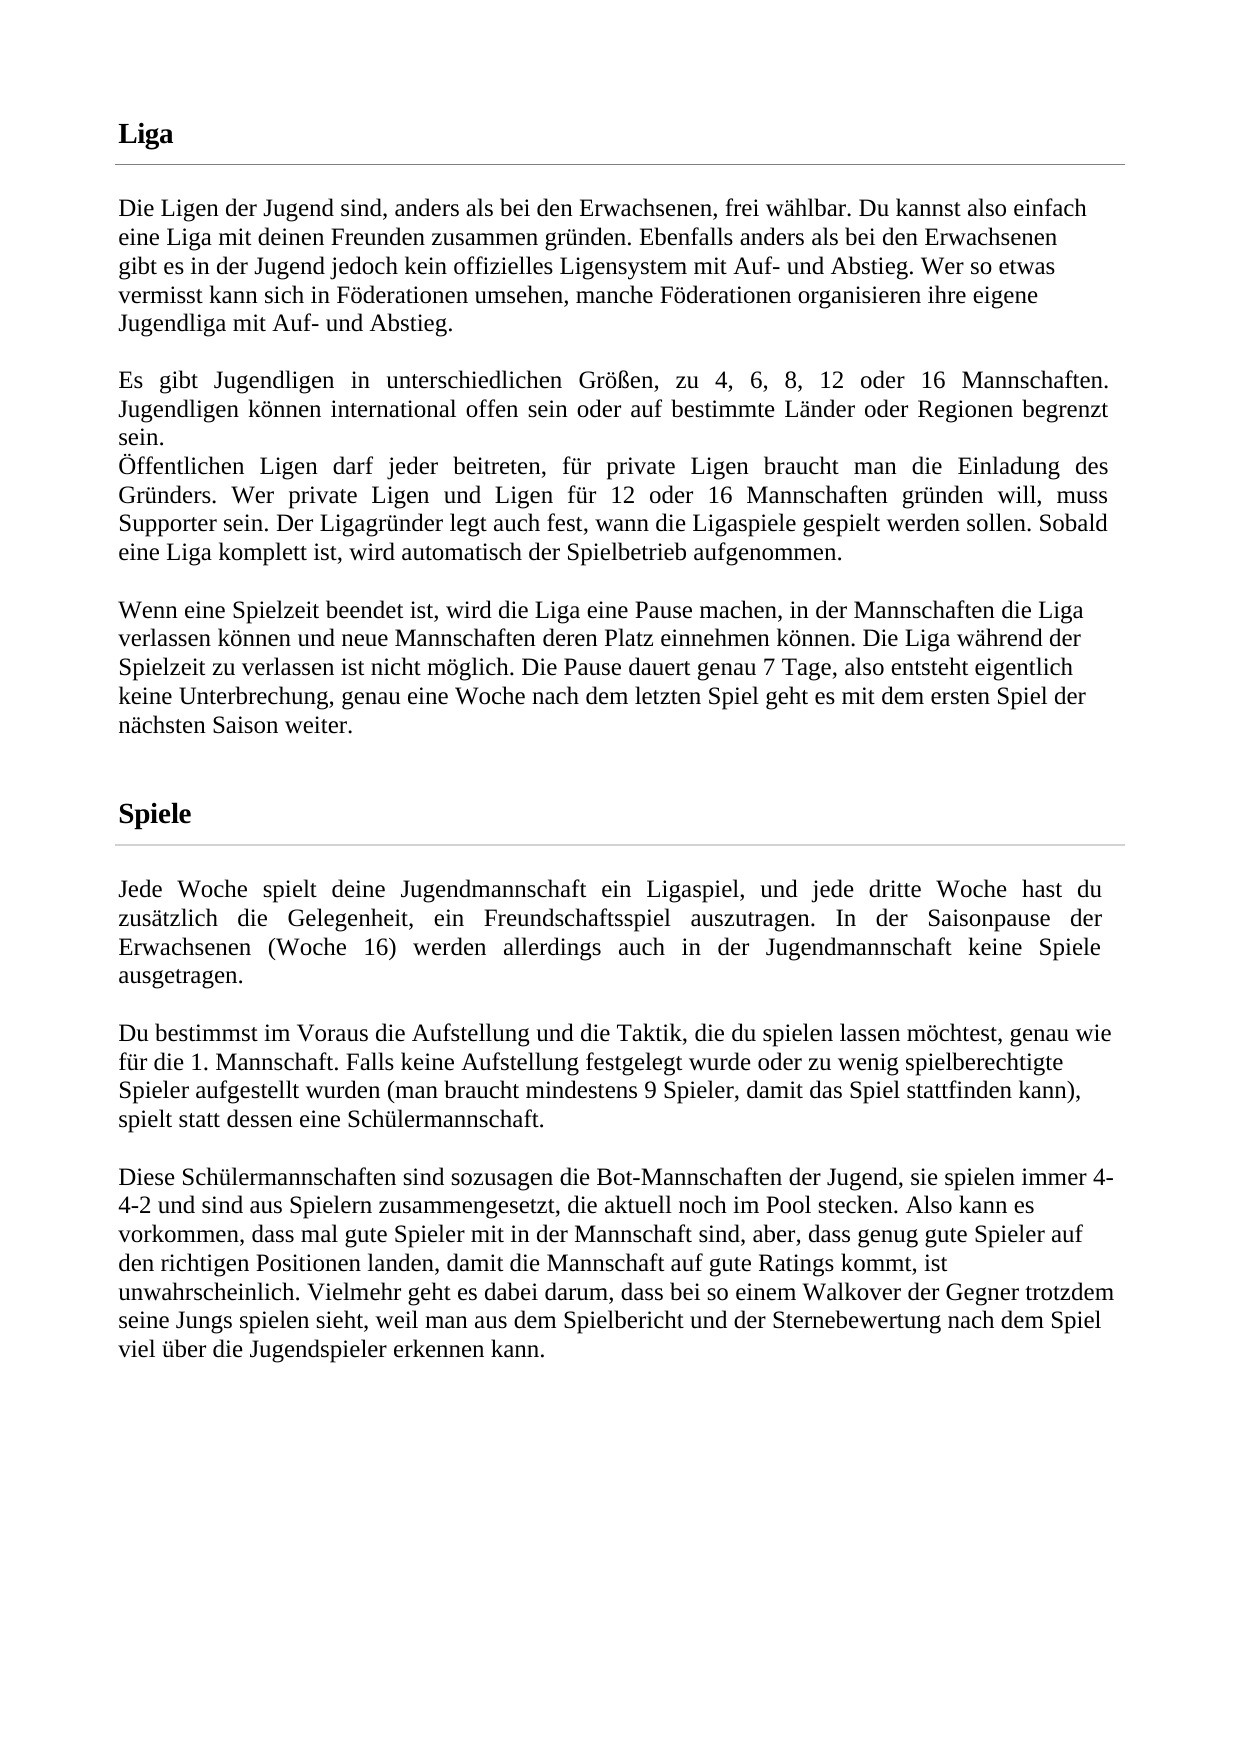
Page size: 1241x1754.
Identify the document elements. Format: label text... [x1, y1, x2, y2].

text Es gibt Jugendligen in unterschiedlichen Größen, zu 4, 6, 8, 12 oder 16 Mannschaften. Jugendligen können international offen sein oder auf bestimmte Länder oder Regionen begrenzt sein. [118, 366, 1110, 451]
subtitle Liga [118, 116, 1138, 149]
text Du bestimmst im Voraus die Aufstellung und die Taktik, die du spielen lassen möchtest, genau wie für die 1. Mannschaft. Falls keine Aufstellung festgelegt wurde oder zu wenig spielberechtigte Spieler aufgestellt wurden (man braucht mindestens 9 Spieler, damit das Spiel stattfinden kann), spielt statt dessen eine Schülermannschaft. [118, 1018, 1119, 1133]
text Jede Woche spielt deine Jugendmannschaft ein Ligaspiel, und jede dritte Woche hast du zusätzlich die Gelegenheit, ein Freundschaftsspiel auszutragen. In der Saisonpause der Erwachsenen (Woche 16) werden allerdings auch in der Jugendmannschaft keine Spiele ausgetragen. [118, 874, 1102, 989]
text Die Ligen der Jugend sind, anders als bei den Erwachsenen, frei wählbar. Du kannst also einfach eine Liga mit deinen Freunden zusammen gründen. Ebenfalls anders als bei den Erwachsenen gibt es in der Jugend jedoch kein offizielles Ligensystem mit Auf- und Abstieg. Wer so etwas vermisst kann sich in Föderationen umsehen, manche Föderationen organisieren ihre eigene Jugendliga mit Auf- und Abstieg. [118, 193, 1102, 337]
text Wenn eine Spielzeit beendet ist, wird die Liga eine Pause machen, in der Mannschaften die Liga verlassen können und neue Mannschaften deren Platz einnehmen können. Die Liga während der Spielzeit zu verlassen ist nicht möglich. Die Pause dauert genau 7 Tage, also entsteht eigentlich keine Unterbrechung, genau eine Woche nach dem letzten Spiel geht es mit dem ersten Spiel der nächsten Saison weiter. [118, 595, 1121, 738]
text Öffentlichen Ligen darf jeder beitreten, für private Ligen braucht man die Einladung des Gründers. Wer private Ligen und Ligen für 12 oder 16 Mannschaften gründen will, muss Supporter sein. Der Ligagründer legt auch fest, wann die Ligaspiele gespielt werden sollen. Sobald eine Liga komplett ist, wird automatisch der Spielbetrieb aufgenommen. [118, 451, 1108, 566]
subtitle Spiele [118, 797, 1138, 830]
text Diese Schülermannschaften sind sozusagen die Bot-Mannschaften der Jugend, sie spielen immer 4- 4-2 und sind aus Spielern zusammengesetzt, die aktuell noch im Pool stecken. Also kann es vorkommen, dass mal gute Spieler mit in der Mannschaft sind, aber, dass genug gute Spieler auf den richtigen Positionen landen, damit die Mannschaft auf gute Ratings kommt, ist unwahrscheinlich. Vielmehr geht es dabei darum, dass bei so einem Walkover der Gegner trotzdem seine Jungs spielen sieht, weil man aus dem Spielbericht und der Sternebewertung nach dem Spiel viel über die Jugendspieler erkennen kann. [118, 1162, 1114, 1363]
